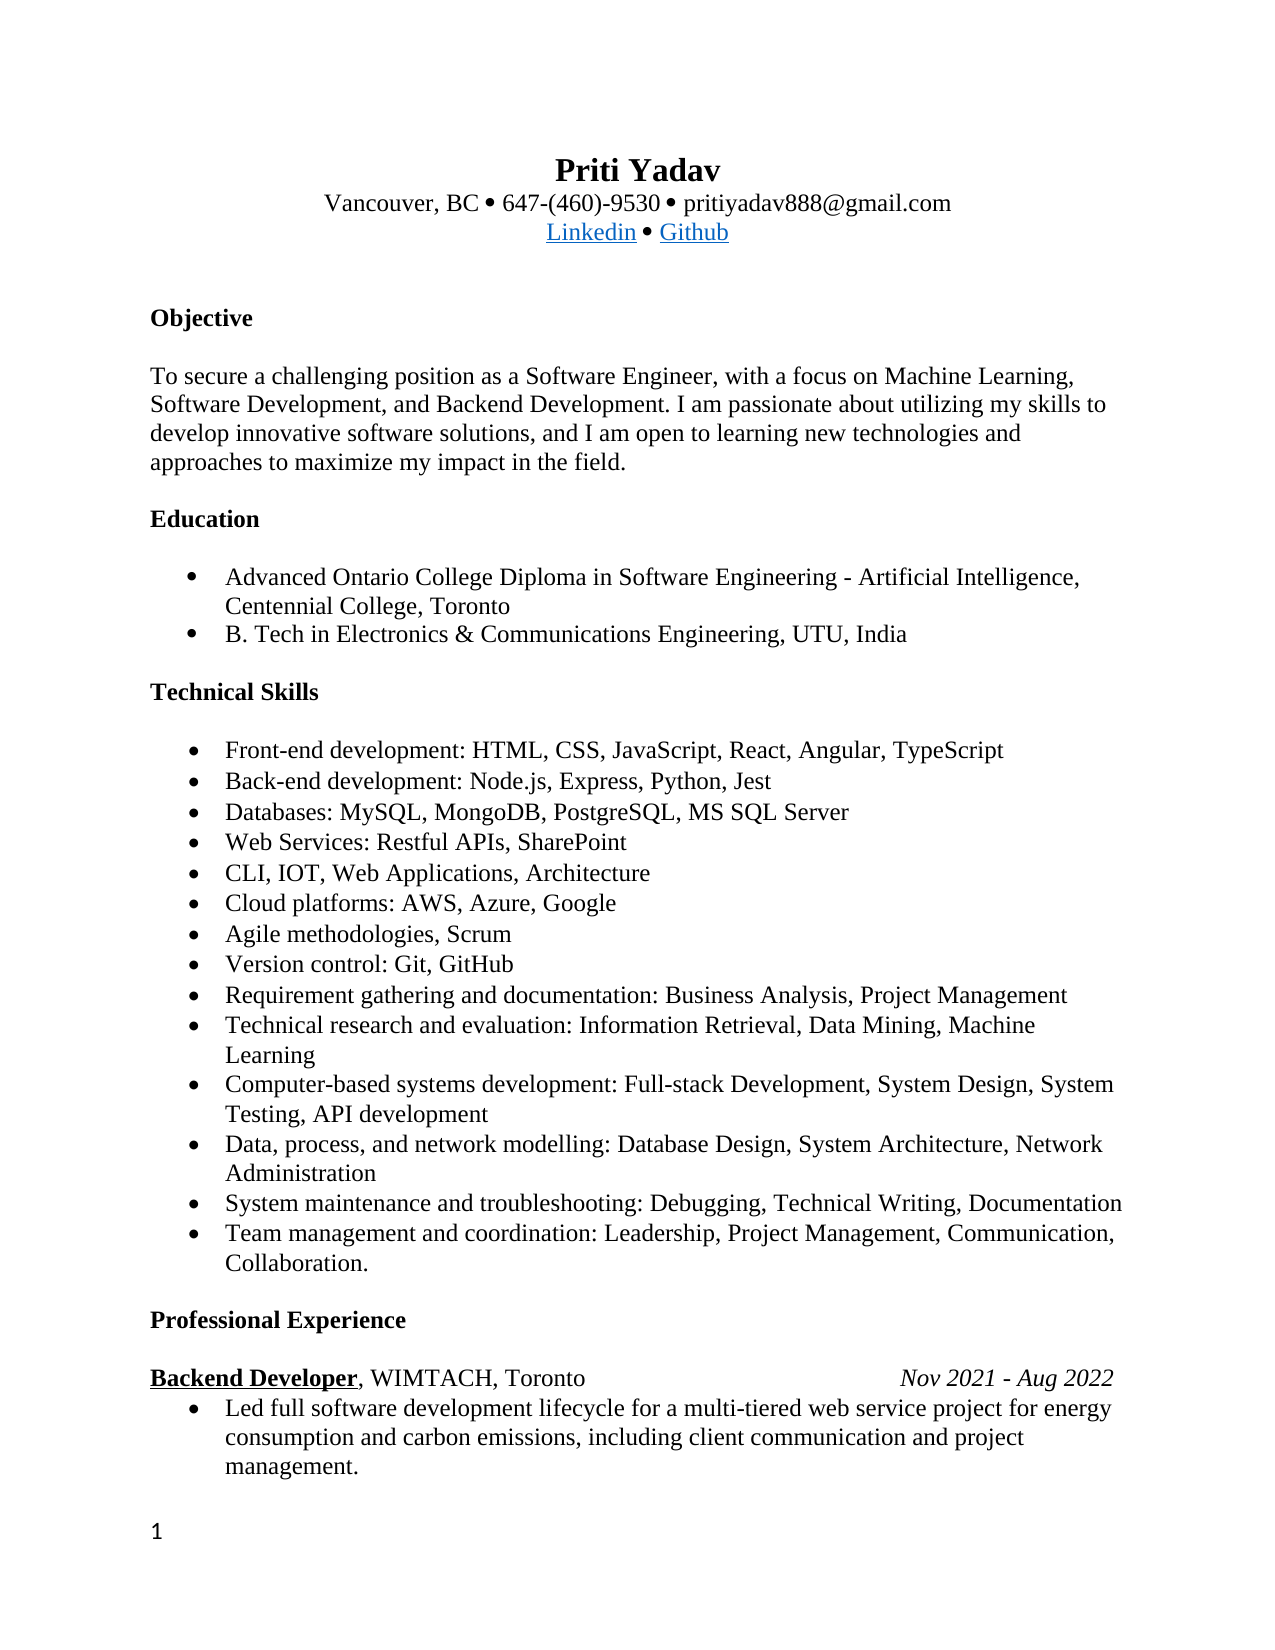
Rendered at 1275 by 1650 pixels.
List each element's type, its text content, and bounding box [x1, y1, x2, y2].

list Team management and coordination: Leadership, Project Management, Communication, Collaboration. [187, 1218, 1125, 1277]
list Databases: MySQL, MongoDB, PostgreSQL, MS SQL Server [187, 796, 1125, 826]
list Led full software development lifecycle for a multi-tiered web service project for energy consumption and carbon emissions, including client communication and project management. [187, 1392, 1125, 1480]
list System maintenance and troubleshooting: Debugging, Technical Writing, Documentation [187, 1187, 1125, 1218]
text Priti Yadav [150, 150, 1125, 188]
list B. Tech in Electronics & Communications Engineering, UTU, India [187, 619, 1125, 648]
list Web Services: Restful APIs, SharePoint [187, 826, 1125, 857]
list Requirement gathering and documentation: Business Analysis, Project Management [187, 979, 1125, 1009]
list Cloud platforms: AWS, Azure, Google [187, 887, 1125, 918]
text To secure a challenging position as a Software Engineer, with a focus on Machine Learning, Software Development, and Backend Development. I am passionate about utilizing my skills to develop innovative software solutions, and I am open to learning new technologies and approaches to maximize my impact in the field. [150, 361, 1125, 476]
list Advanced Ontario College Diploma in Software Engineering - Artificial Intelligence, Centennial College, Toronto [187, 562, 1125, 619]
text Backend Developer, WIMTACH, Toronto Nov 2021 - Aug 2022 [150, 1363, 1125, 1392]
text Objective [150, 303, 1125, 332]
text Education [150, 504, 1125, 533]
list Agile methodologies, Scrum [187, 918, 1125, 948]
text Vancouver, BC 647-(460)-9530 pritiyadav888@gmail.com [150, 188, 1125, 217]
list Version control: Git, GitHub [187, 948, 1125, 979]
list Back-end development: Node.js, Express, Python, Jest [187, 765, 1125, 796]
list Data, process, and network modelling: Database Design, System Architecture, Network Administration [187, 1128, 1125, 1187]
list Front-end development: HTML, CSS, JavaScript, React, Angular, TypeScript [187, 734, 1125, 765]
list CLI, IOT, Web Applications, Architecture [187, 857, 1125, 887]
text Technical Skills [150, 677, 1125, 706]
text Linkedin Github [150, 217, 1125, 246]
list Computer-based systems development: Full-stack Development, System Design, System Testing, API development [187, 1068, 1125, 1128]
text Professional Experience [150, 1306, 1125, 1334]
list Technical research and evaluation: Information Retrieval, Data Mining, Machine Learning [187, 1009, 1125, 1068]
